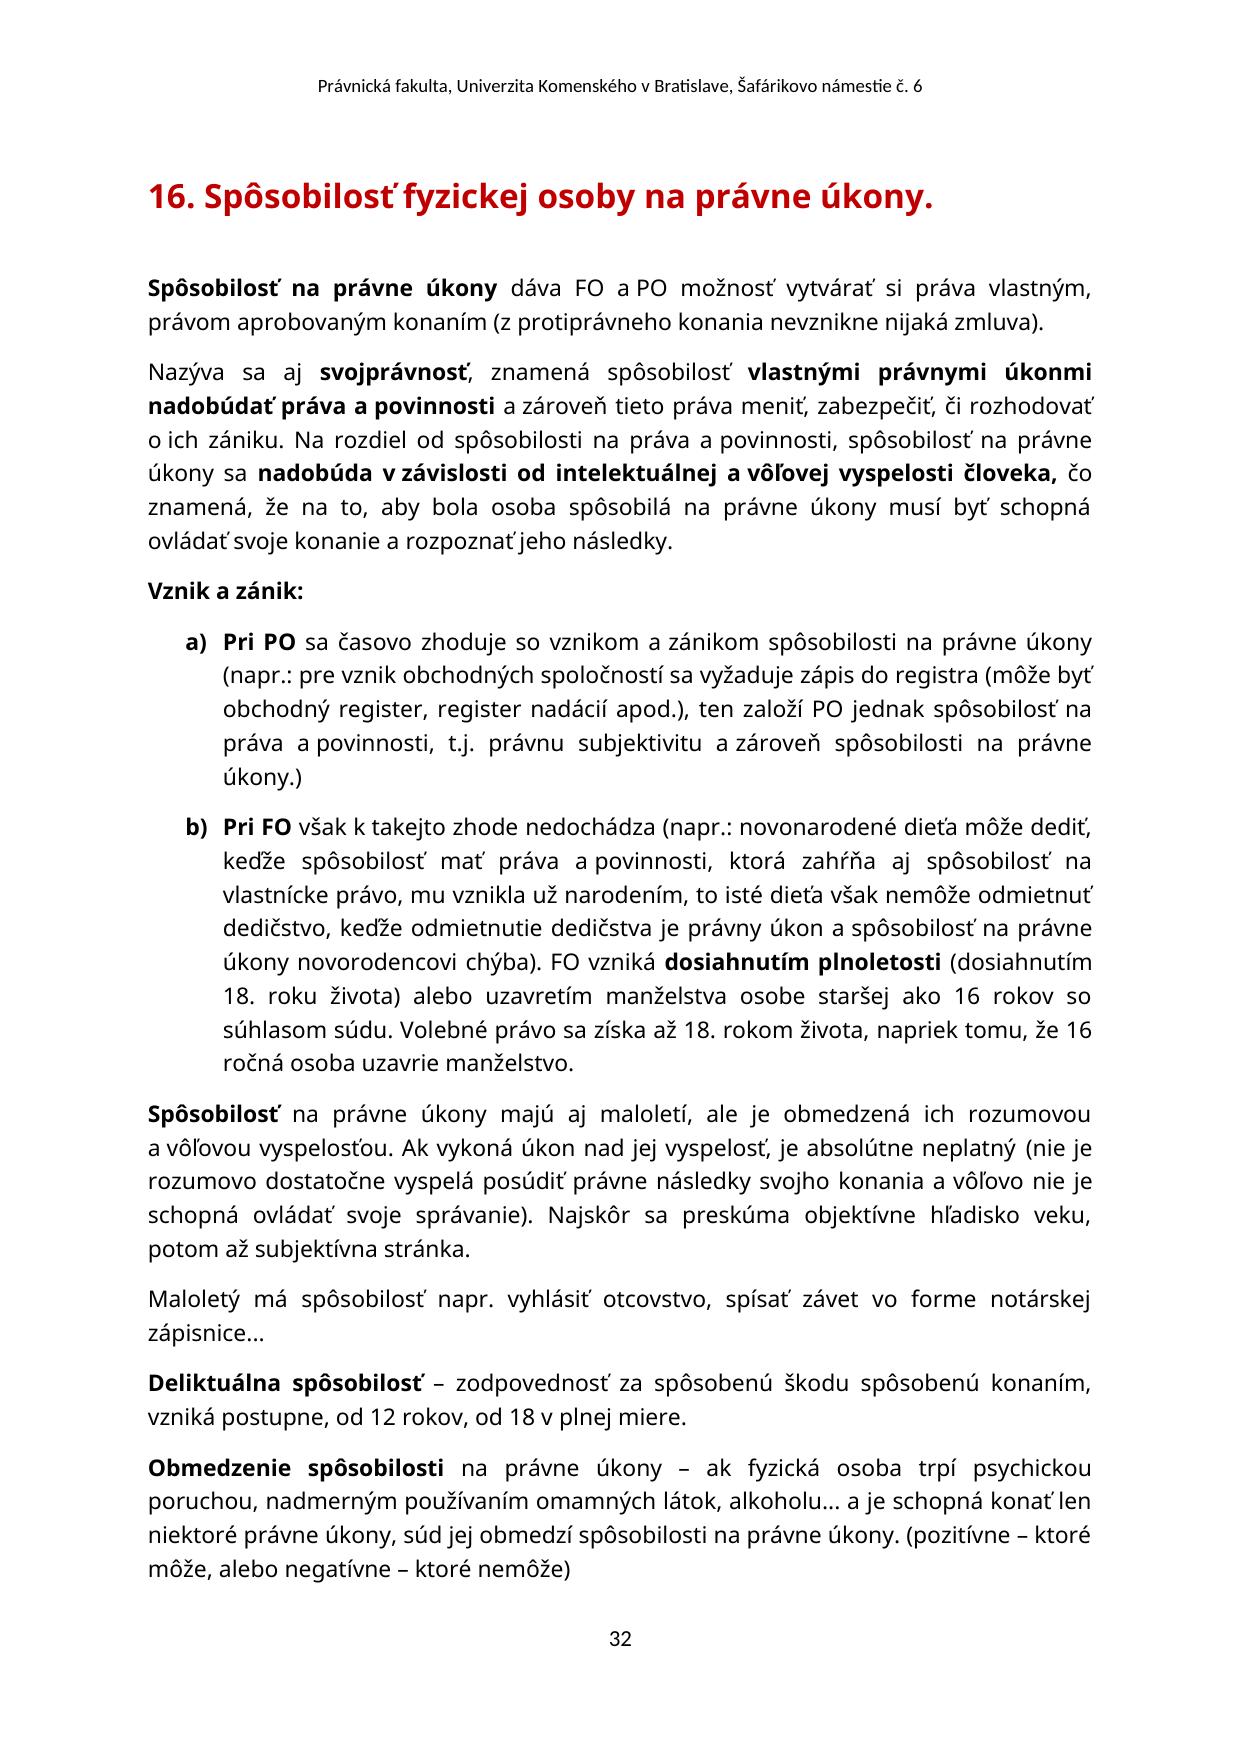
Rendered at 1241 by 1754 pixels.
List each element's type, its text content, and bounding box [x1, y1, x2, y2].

text Spôsobilosť na právne úkony dáva FO a PO možnosť vytvárať si práva vlastným, právom aprobovaným konaním (z protiprávneho konania nevznikne nijaká zmluva). [148, 272, 1093, 337]
text Maloletý má spôsobilosť napr. vyhlásiť otcovstvo, spísať závet vo forme notárskej zápisnice... [148, 1283, 1093, 1348]
text Obmedzenie spôsobilosti na právne úkony – ak fyzická osoba trpí psychickou poruchou, nadmerným používaním omamných látok, alkoholu... a je schopná konať len niektoré právne úkony, súd jej obmedzí spôsobilosti na právne úkony. (pozitívne – ktoré môže, alebo negatívne – ktoré nemôže) [148, 1452, 1093, 1584]
text Vznik a zánik: [148, 575, 1093, 607]
text Deliktuálna spôsobilosť – zodpovednosť za spôsobenú škodu spôsobenú konaním, vzniká postupne, od 12 rokov, od 18 v plnej miere. [148, 1367, 1093, 1432]
list Pri PO sa časovo zhoduje so vznikom a zánikom spôsobilosti na právne úkony (napr.: pre vznik obchodných spoločností sa vyžaduje zápis do registra (môže byť obchodný register, register nadácií apod.), ten založí PO jednak spôsobilosť na práva a povinnosti, t.j. právnu subjektivitu a zároveň spôsobilosti na právne úkony.) [185, 626, 1093, 792]
list Pri FO však k takejto zhode nedochádza (napr.: novonarodené dieťa môže dediť, keďže spôsobilosť mať práva a povinnosti, ktorá zahŕňa aj spôsobilosť na vlastnícke právo, mu vznikla už narodením, to isté dieťa však nemôže odmietnuť dedičstvo, keďže odmietnutie dedičstva je právny úkon a spôsobilosť na právne úkony novorodencovi chýba). FO vzniká dosiahnutím plnoletosti (dosiahnutím 18. roku života) alebo uzavretím manželstva osobe staršej ako 16 rokov so súhlasom súdu. Volebné právo sa získa až 18. rokom života, napriek tomu, že 16 ročná osoba uzavrie manželstvo. [185, 811, 1093, 1079]
text Spôsobilosť na právne úkony majú aj maloletí, ale je obmedzená ich rozumovou a vôľovou vyspelosťou. Ak vykoná úkon nad jej vyspelosť, je absolútne neplatný (nie je rozumovo dostatočne vyspelá posúdiť právne následky svojho konania a vôľovo nie je schopná ovládať svoje správanie). Najskôr sa preskúma objektívne hľadisko veku, potom až subjektívna stránka. [148, 1098, 1093, 1264]
text 16. Spôsobilosť fyzickej osoby na právne úkony. [148, 173, 1093, 218]
text Nazýva sa aj svojprávnosť, znamená spôsobilosť vlastnými právnymi úkonmi nadobúdať práva a povinnosti a zároveň tieto práva meniť, zabezpečiť, či rozhodovať o ich zániku. Na rozdiel od spôsobilosti na práva a povinnosti, spôsobilosť na právne úkony sa nadobúda v závislosti od intelektuálnej a vôľovej vyspelosti človeka, čo znamená, že na to, aby bola osoba spôsobilá na právne úkony musí byť schopná ovládať svoje konanie a rozpoznať jeho následky. [148, 356, 1093, 556]
